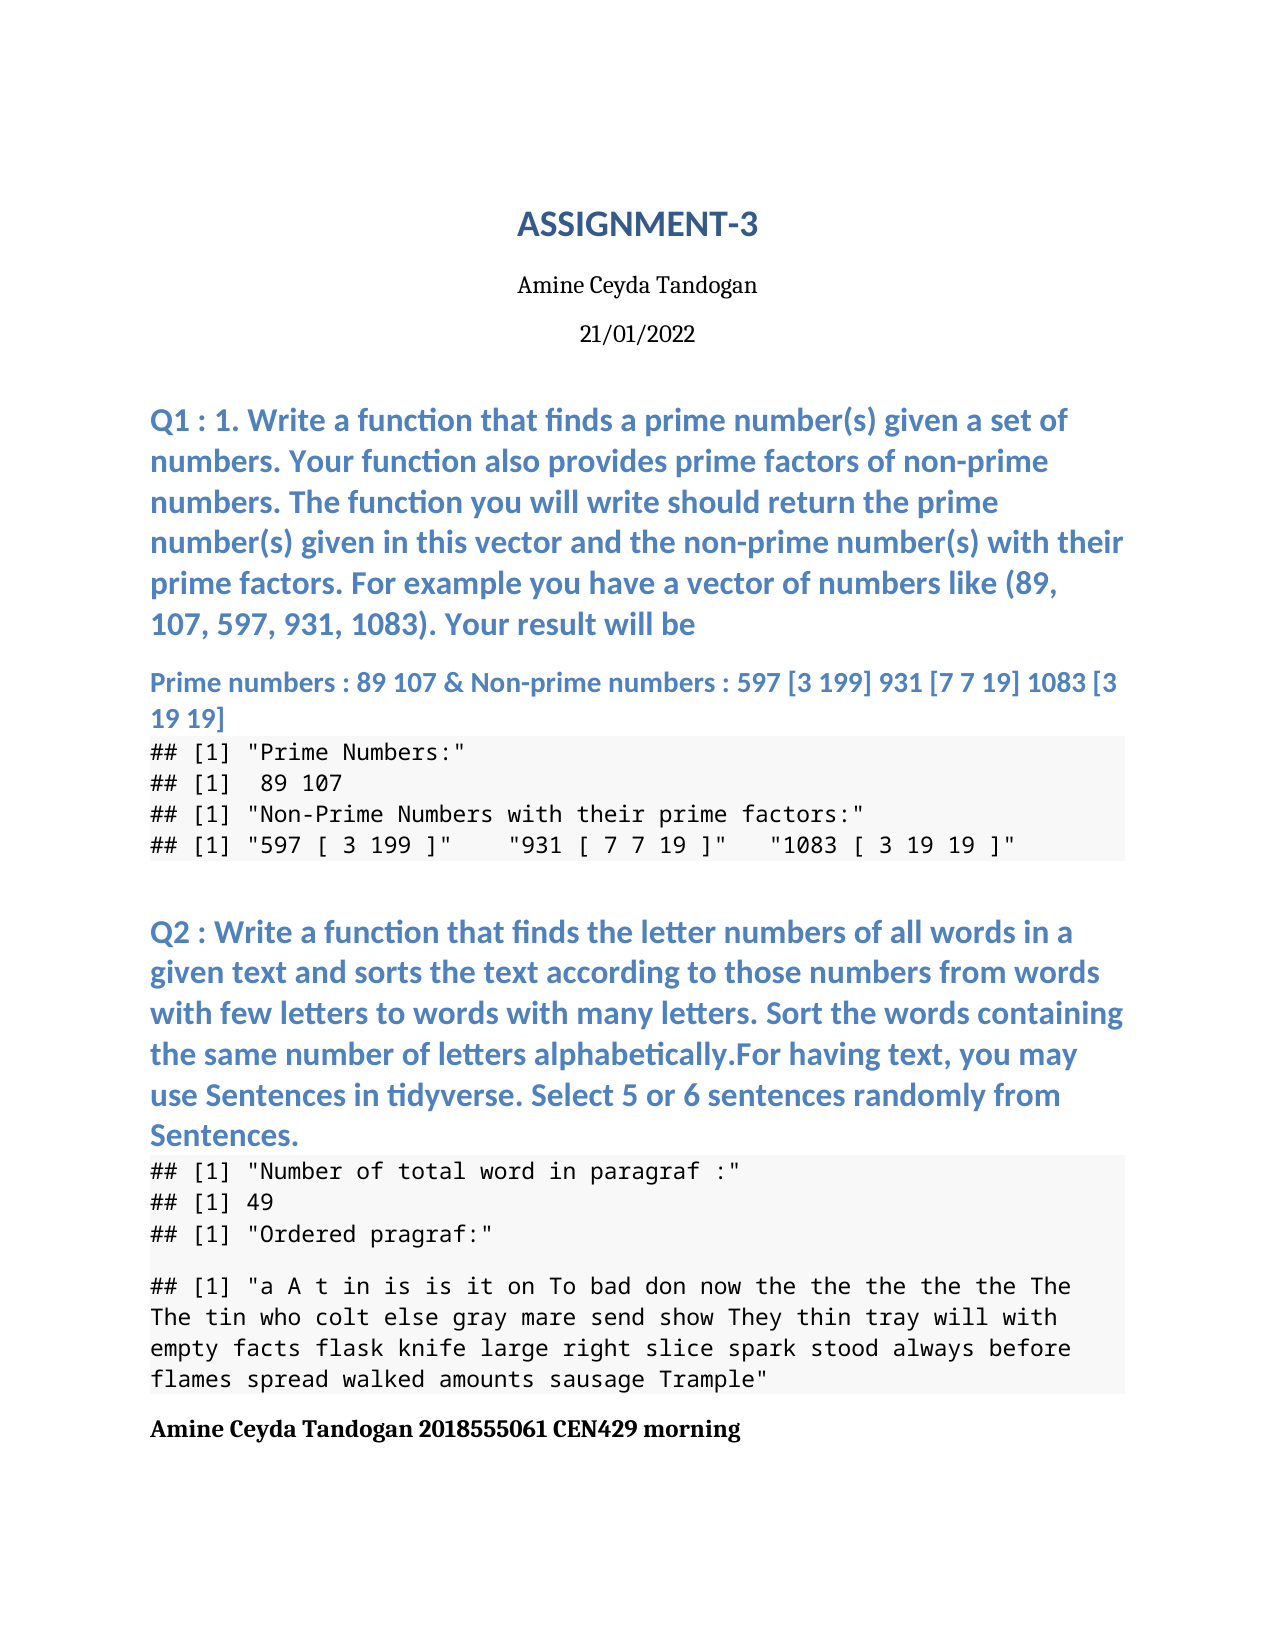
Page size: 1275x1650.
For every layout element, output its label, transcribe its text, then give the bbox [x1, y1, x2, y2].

text 21/01/2022 [150, 320, 1125, 349]
text ## [1] "Number of total word in paragraf :" ## [1] 49 ## [1] "Ordered pragraf:" [150, 1155, 1125, 1249]
text Amine Ceyda Tandogan [150, 271, 1125, 299]
title ASSIGNMENT-3 [150, 200, 1125, 246]
text ## [1] "Prime Numbers:" ## [1] 89 107 ## [1] "Non-Prime Numbers with their prime factors:" ## [1] "597 [ 3 199 ]" "931 [ 7 7 19 ]" "1083 [ 3 19 19 ]" [150, 736, 1125, 861]
subtitle Q2 : Write a function that finds the letter numbers of all words in a given text and sorts the text according to those numbers from words with few letters to words with many letters. Sort the words containing the same number of letters alphabetically.For having text, you may use Sentences in tidyverse. Select 5 or 6 sentences randomly from Sentences. [150, 911, 1125, 1155]
subtitle Prime numbers : 89 107 & Non-prime numbers : 597 [3 199] 931 [7 7 19] 1083 [3 19 19] [150, 664, 1125, 736]
text Amine Ceyda Tandogan 2018555061 CEN429 morning [150, 1415, 1125, 1444]
text ## [1] "a A t in is is it on To bad don now the the the the the The The tin who colt else gray mare send show They thin tray will with empty facts flask knife large right slice spark stood always before flames spread walked amounts sausage Trample" [150, 1269, 1125, 1394]
subtitle Q1 : 1. Write a function that finds a prime number(s) given a set of numbers. Your function also provides prime factors of non-prime numbers. The function you will write should return the prime number(s) given in this vector and the non-prime number(s) with their prime factors. For example you have a vector of numbers like (89, 107, 597, 931, 1083). Your result will be [150, 399, 1125, 643]
